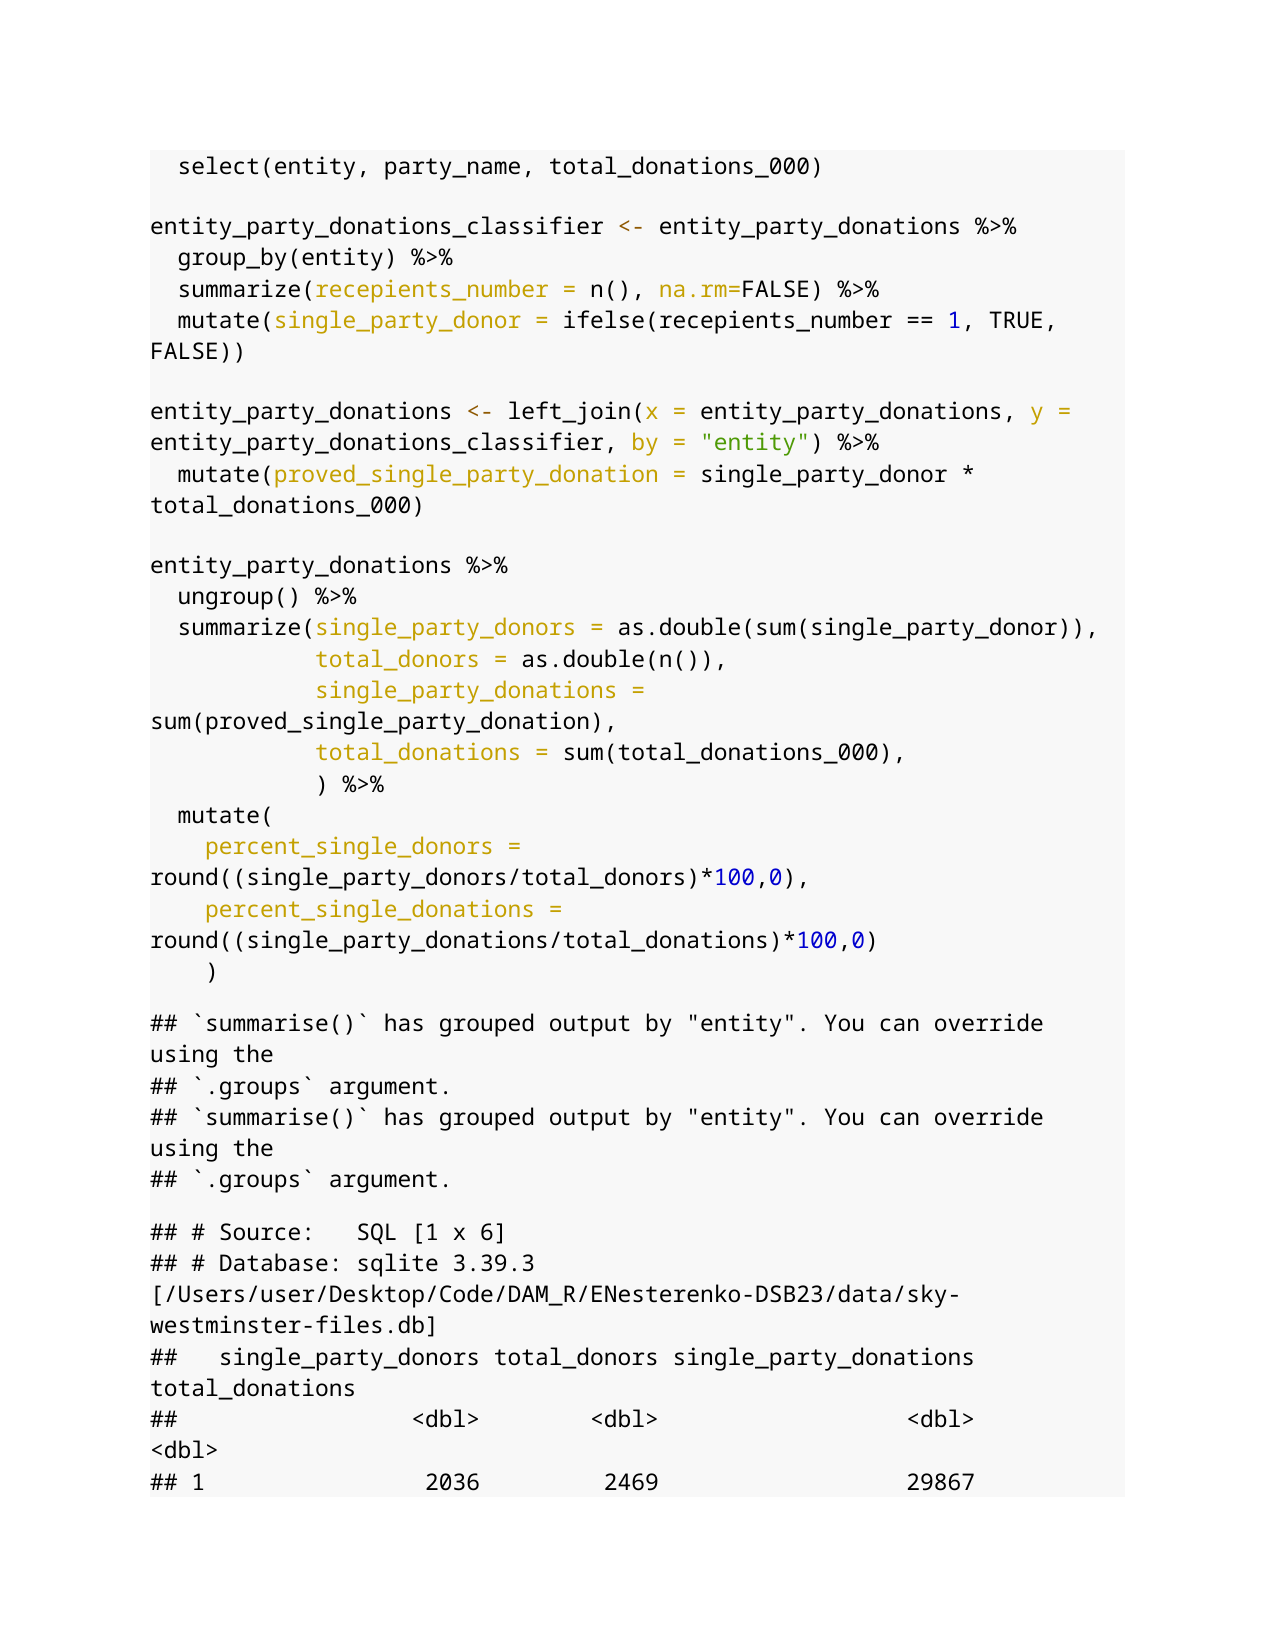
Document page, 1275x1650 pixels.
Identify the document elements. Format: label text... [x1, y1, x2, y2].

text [150, 1215, 1125, 1497]
text ## `summarise()` has grouped output by "entity". You can override using the ## `.groups` argument. ## `summarise()` has grouped output by "entity". You can override using the ## `.groups` argument. [150, 1007, 1125, 1194]
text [150, 150, 1125, 986]
